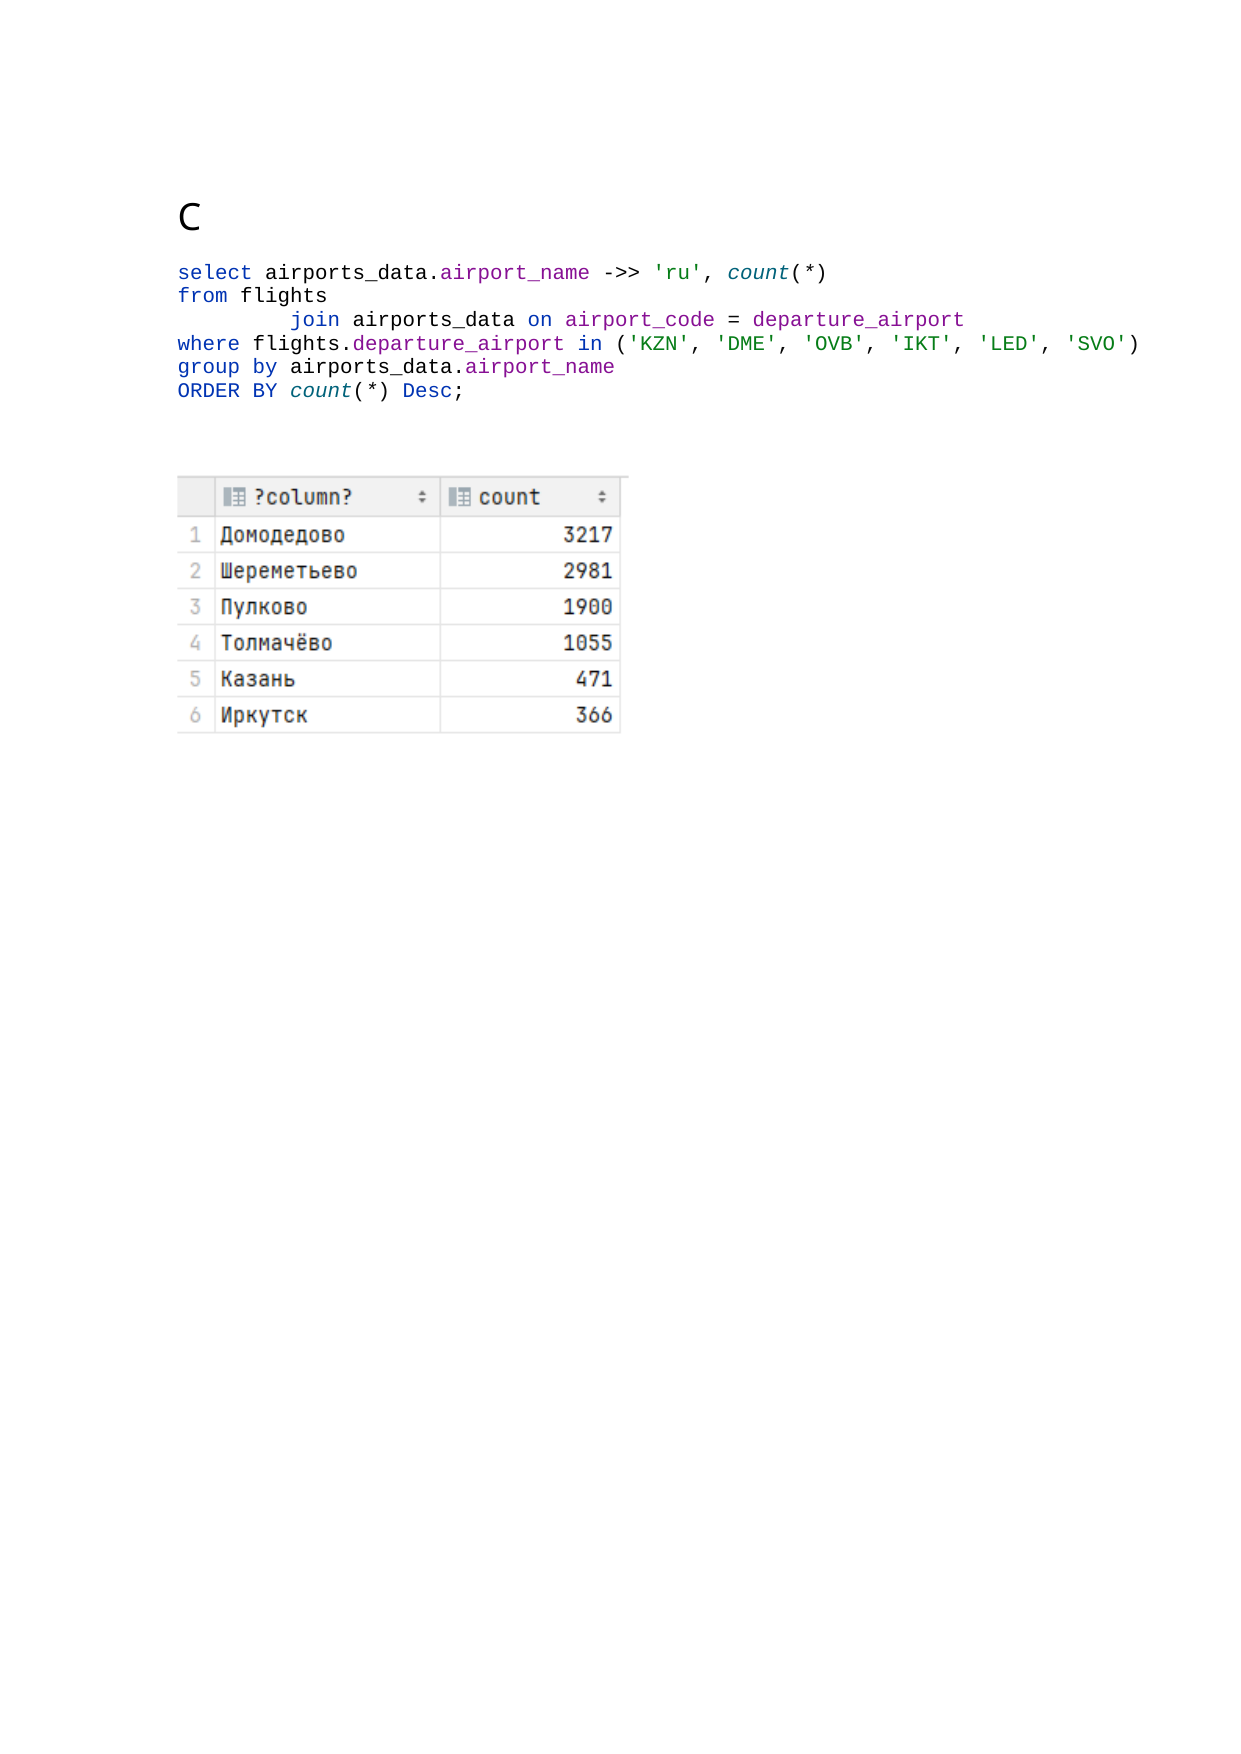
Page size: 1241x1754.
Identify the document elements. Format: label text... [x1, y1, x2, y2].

text C [177, 190, 1152, 241]
text select airports_data.airport_name ->> 'ru', count(*) from flights join airports_data on airport_code = departure_airport where flights.departure_airport in ('KZN', 'DME', 'OVB', 'IKT', 'LED', 'SVO') group by airports_data.airport_name ORDER BY count(*) Desc; [177, 262, 1152, 403]
picture [177, 475, 629, 740]
